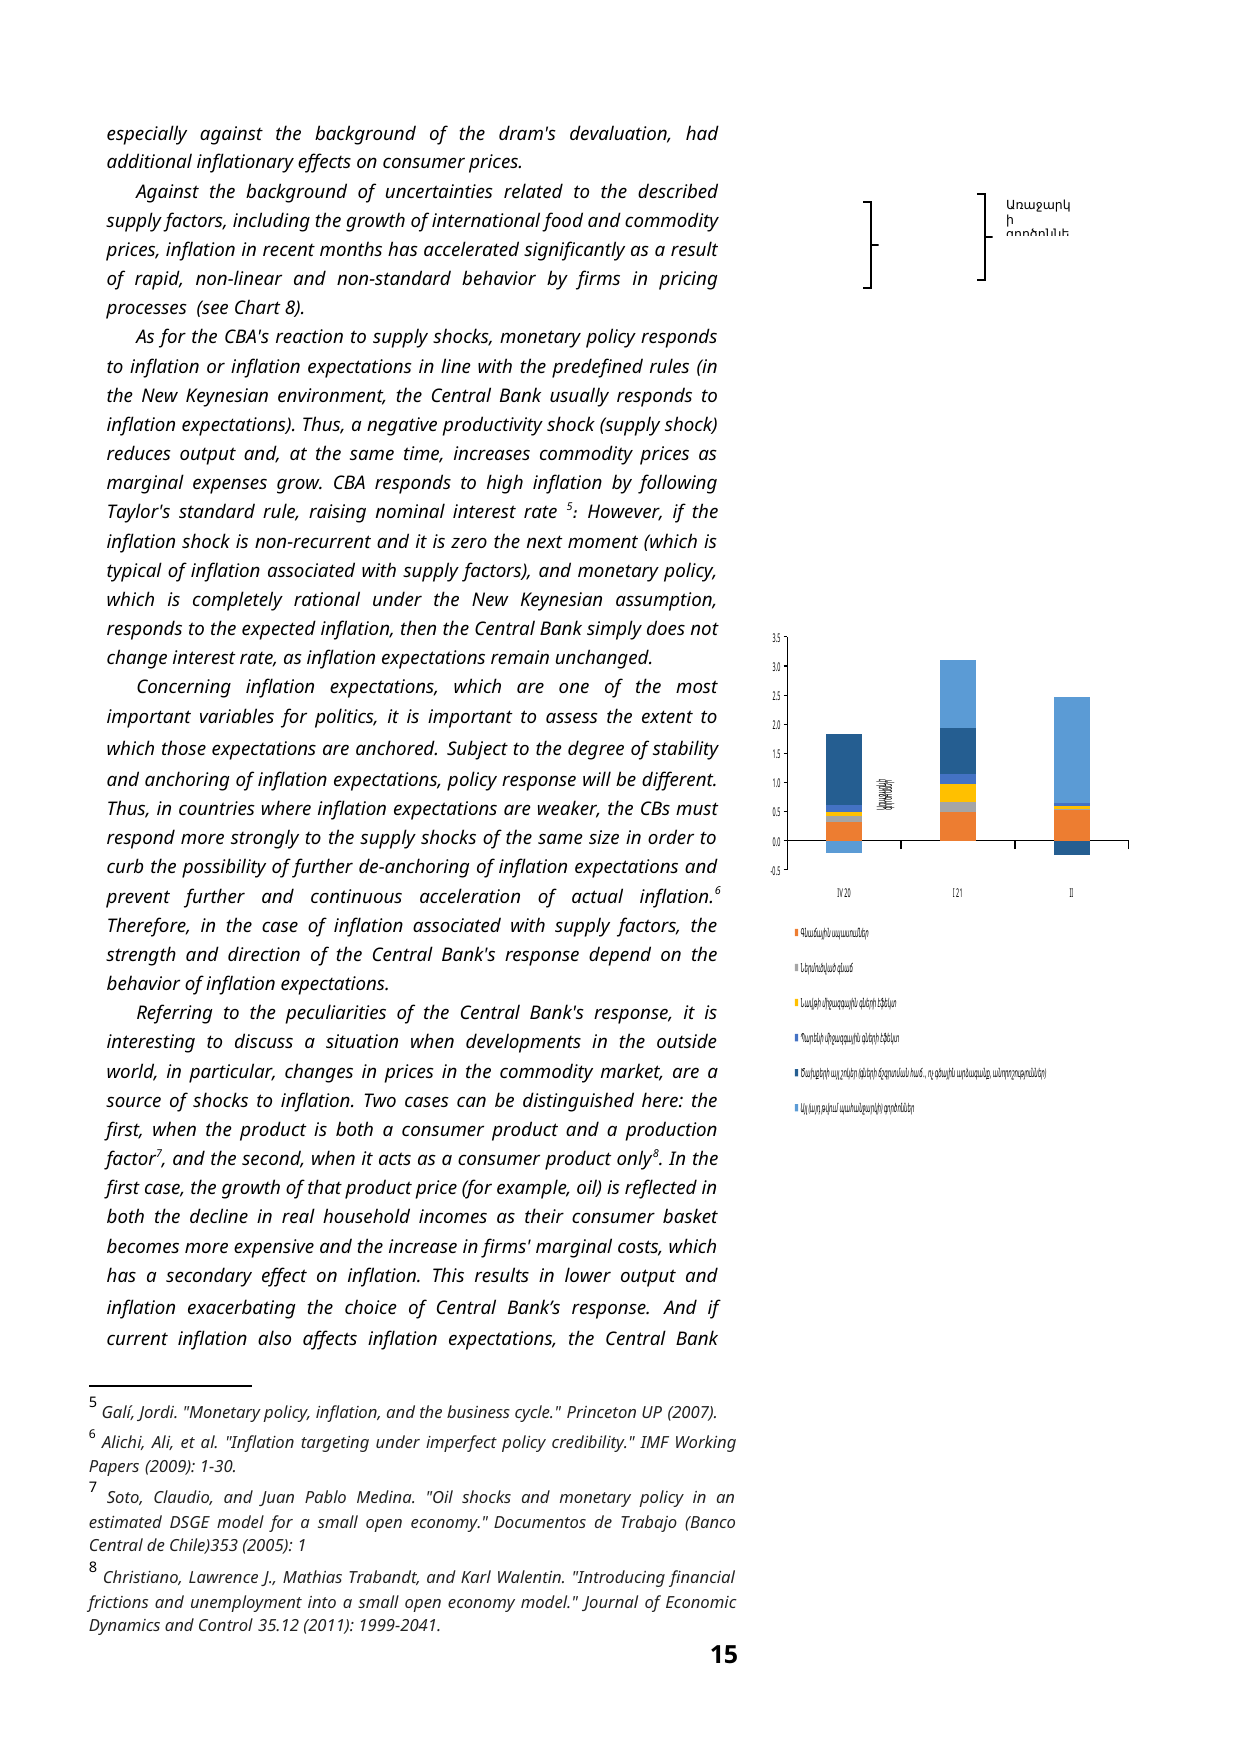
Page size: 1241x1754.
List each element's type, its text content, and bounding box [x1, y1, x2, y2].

text Concerning inflation expectations, which are one of the most important variables for politics, it is important to assess the extent to which those expectations are anchored. Subject to the degree of stability and anchoring of inflation expectations, policy response will be different. Thus, in countries where inflation expectations are weaker, the CBs must respond more strongly to the supply shocks of the same size in order to curb the possibility of further de-anchoring of inflation expectations and prevent further and continuous acceleration of actual inflation. Therefore, in the case of inflation associated with supply factors, the strength and direction of the Central Bank's response depend on the behavior of inflation expectations. [106, 670, 720, 996]
text Against the background of uncertainties related to the described supply factors, including the growth of international food and commodity prices, inflation in recent months has accelerated significantly as a result of rapid, non-linear and non-standard behavior by firms in pricing processes (see Chart 8). [106, 174, 720, 320]
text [106, 996, 720, 1351]
text As for the CBA's reaction to supply shocks, monetary policy responds to inflation or inflation expectations in line with the predefined rules (in the New Keynesian environment, the Central Bank usually responds to inflation expectations). Thus, a negative productivity shock (supply shock) reduces output and, at the same time, increases commodity prices as marginal expenses grow. CBA responds to high inflation by following Taylor's standard rule, raising nominal interest rate ։ However, if the inflation shock is non-recurrent and it is zero the next moment (which is typical of inflation associated with supply factors), and monetary policy, which is completely rational under the New Keynesian assumption, responds to the expected inflation, then the Central Bank simply does not change interest rate, as inflation expectations remain unchanged. [106, 320, 720, 670]
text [106, 118, 720, 174]
